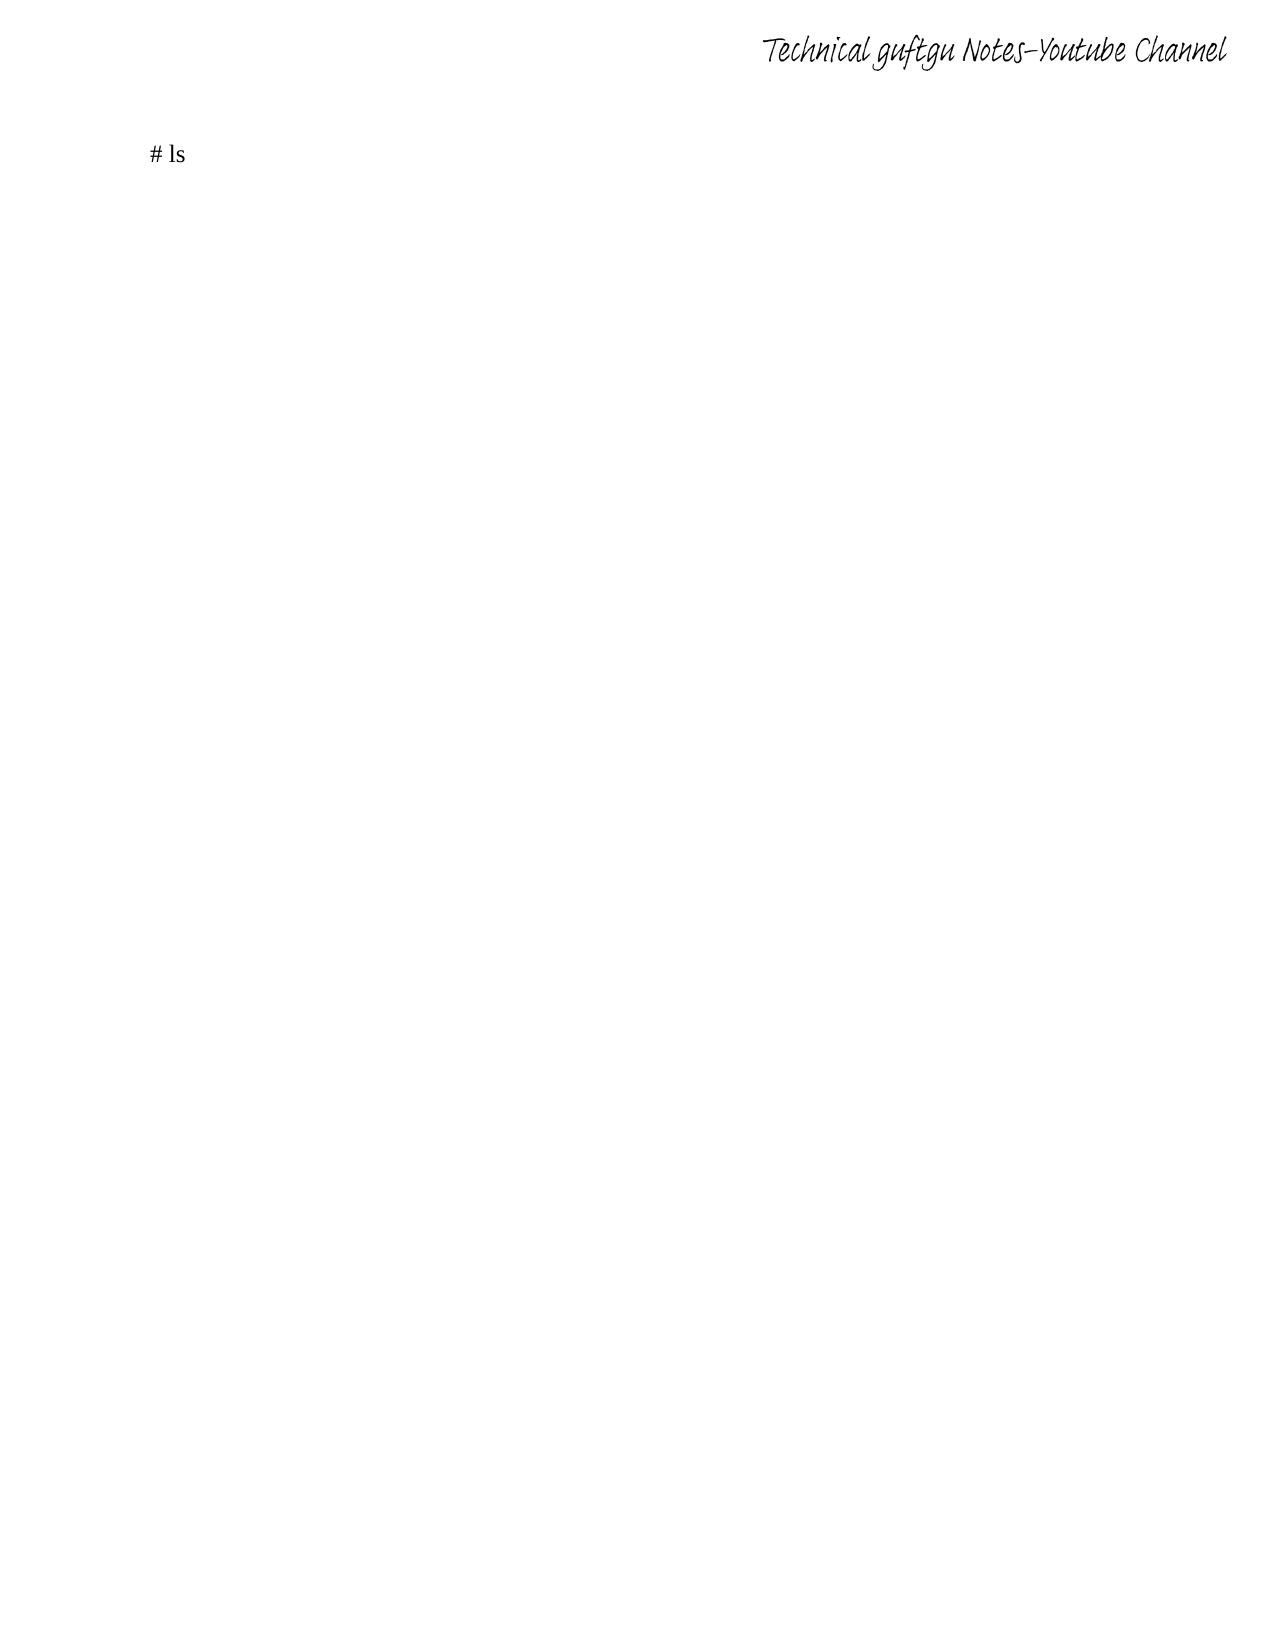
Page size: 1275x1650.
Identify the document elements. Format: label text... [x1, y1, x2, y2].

text # ls [150, 139, 827, 168]
picture [760, 0, 1230, 96]
